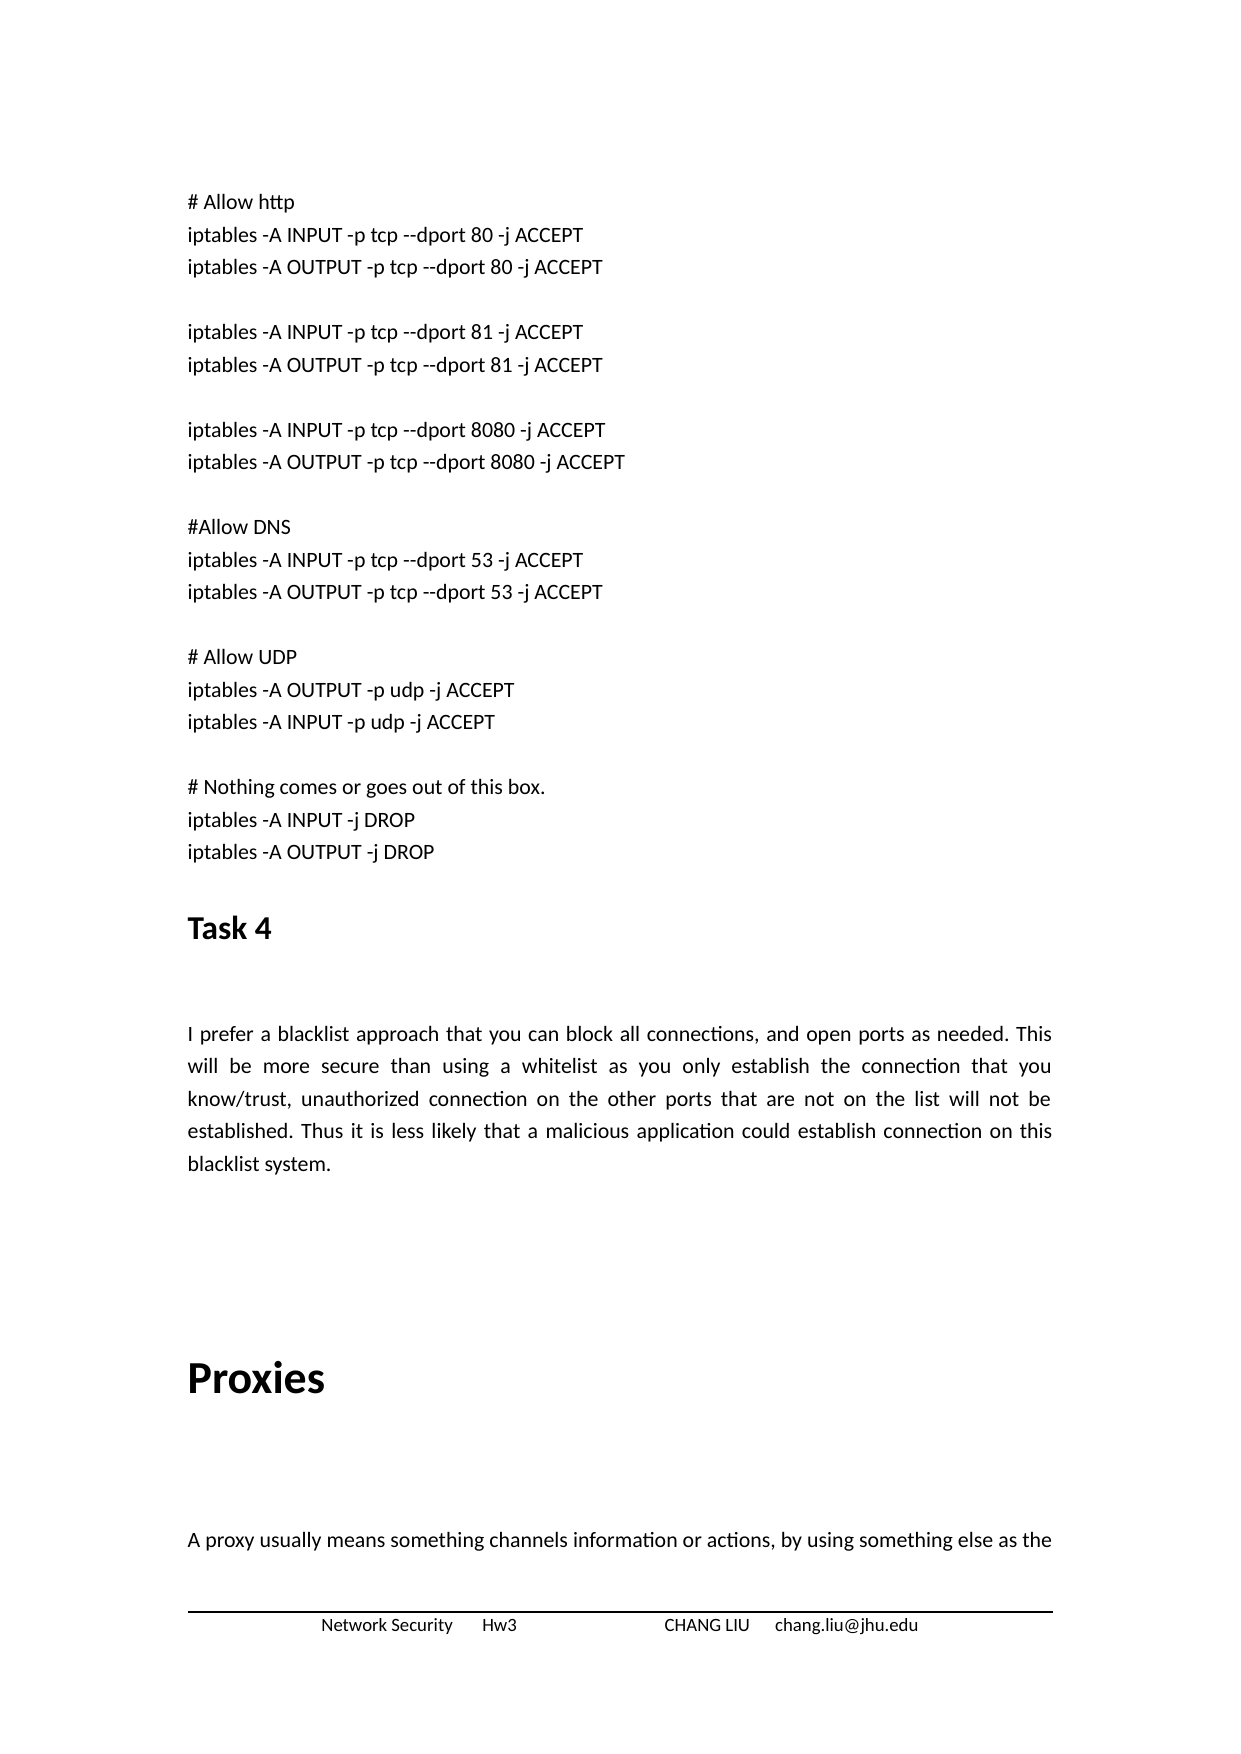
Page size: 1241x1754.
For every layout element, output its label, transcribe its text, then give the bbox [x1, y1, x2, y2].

text iptables -A OUTPUT -p tcp --dport 53 -j ACCEPT [187, 576, 1053, 608]
text iptables -A OUTPUT -p tcp --dport 80 -j ACCEPT [187, 251, 1053, 283]
text #Allow DNS [187, 511, 1053, 543]
text I prefer a blacklist approach that you can block all connections, and open ports as needed. This will be more secure than using a whitelist as you only establish the connection that you know/trust, unauthorized connection on the other ports that are not on the list will not be established. Thus it is less likely that a malicious application could establish connection on this blacklist system. [187, 1017, 1053, 1179]
text iptables -A OUTPUT -p tcp --dport 81 -j ACCEPT [187, 348, 1053, 381]
text iptables -A INPUT -p udp -j ACCEPT [187, 706, 1053, 738]
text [187, 1523, 1053, 1556]
subtitle Proxies [187, 1345, 1053, 1410]
text iptables -A OUTPUT -j DROP [187, 836, 1053, 868]
text # Allow http [187, 186, 1053, 218]
text iptables -A INPUT -j DROP [187, 803, 1053, 836]
text # Nothing comes or goes out of this box. [187, 771, 1053, 803]
text # Allow UDP [187, 641, 1053, 673]
text iptables -A INPUT -p tcp --dport 80 -j ACCEPT [187, 218, 1053, 251]
text iptables -A OUTPUT -p tcp --dport 8080 -j ACCEPT [187, 446, 1053, 478]
text iptables -A INPUT -p tcp --dport 81 -j ACCEPT [187, 316, 1053, 348]
subtitle Task 4 [187, 895, 1053, 960]
text iptables -A INPUT -p tcp --dport 53 -j ACCEPT [187, 543, 1053, 576]
text iptables -A OUTPUT -p udp -j ACCEPT [187, 673, 1053, 706]
text iptables -A INPUT -p tcp --dport 8080 -j ACCEPT [187, 413, 1053, 446]
